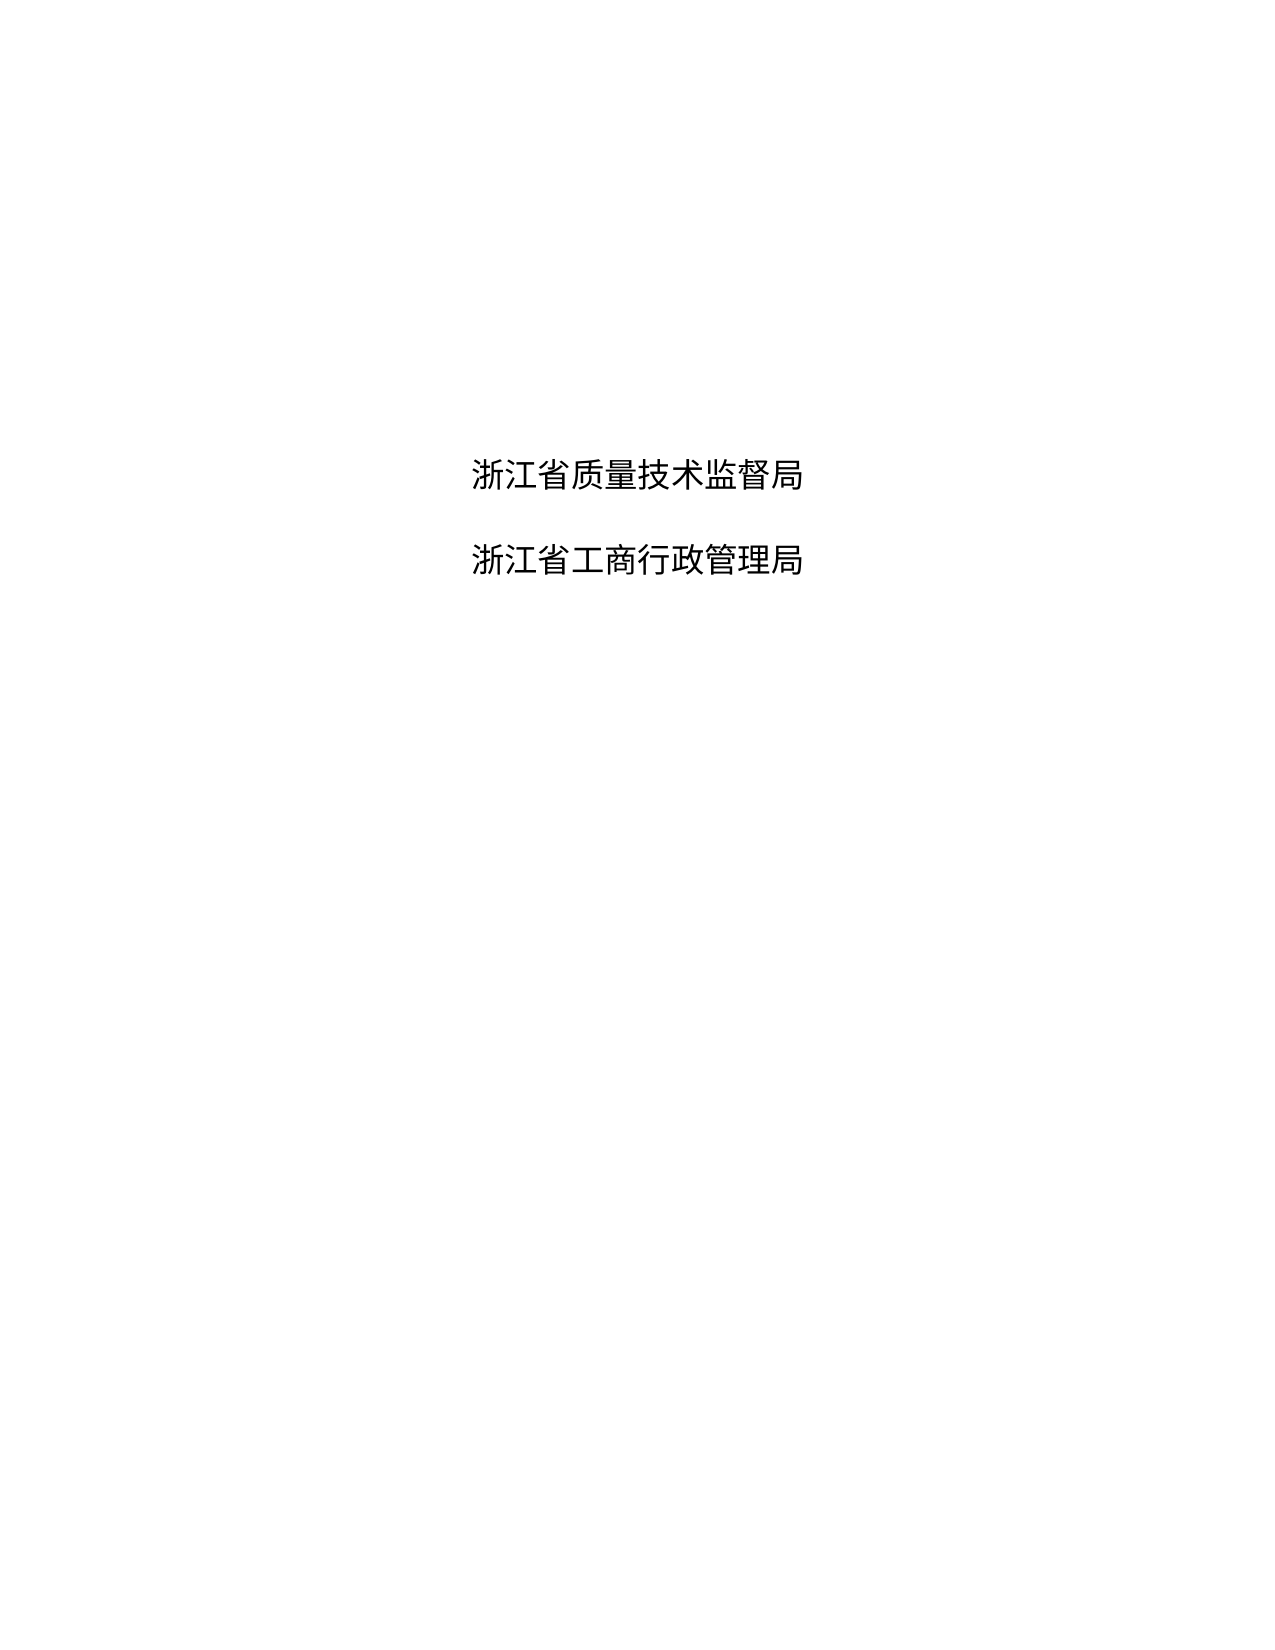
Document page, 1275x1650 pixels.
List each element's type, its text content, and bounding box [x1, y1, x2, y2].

text 浙江省工商行政管理局 [187, 537, 1087, 582]
text 浙江省质量技术监督局 [187, 452, 1087, 497]
